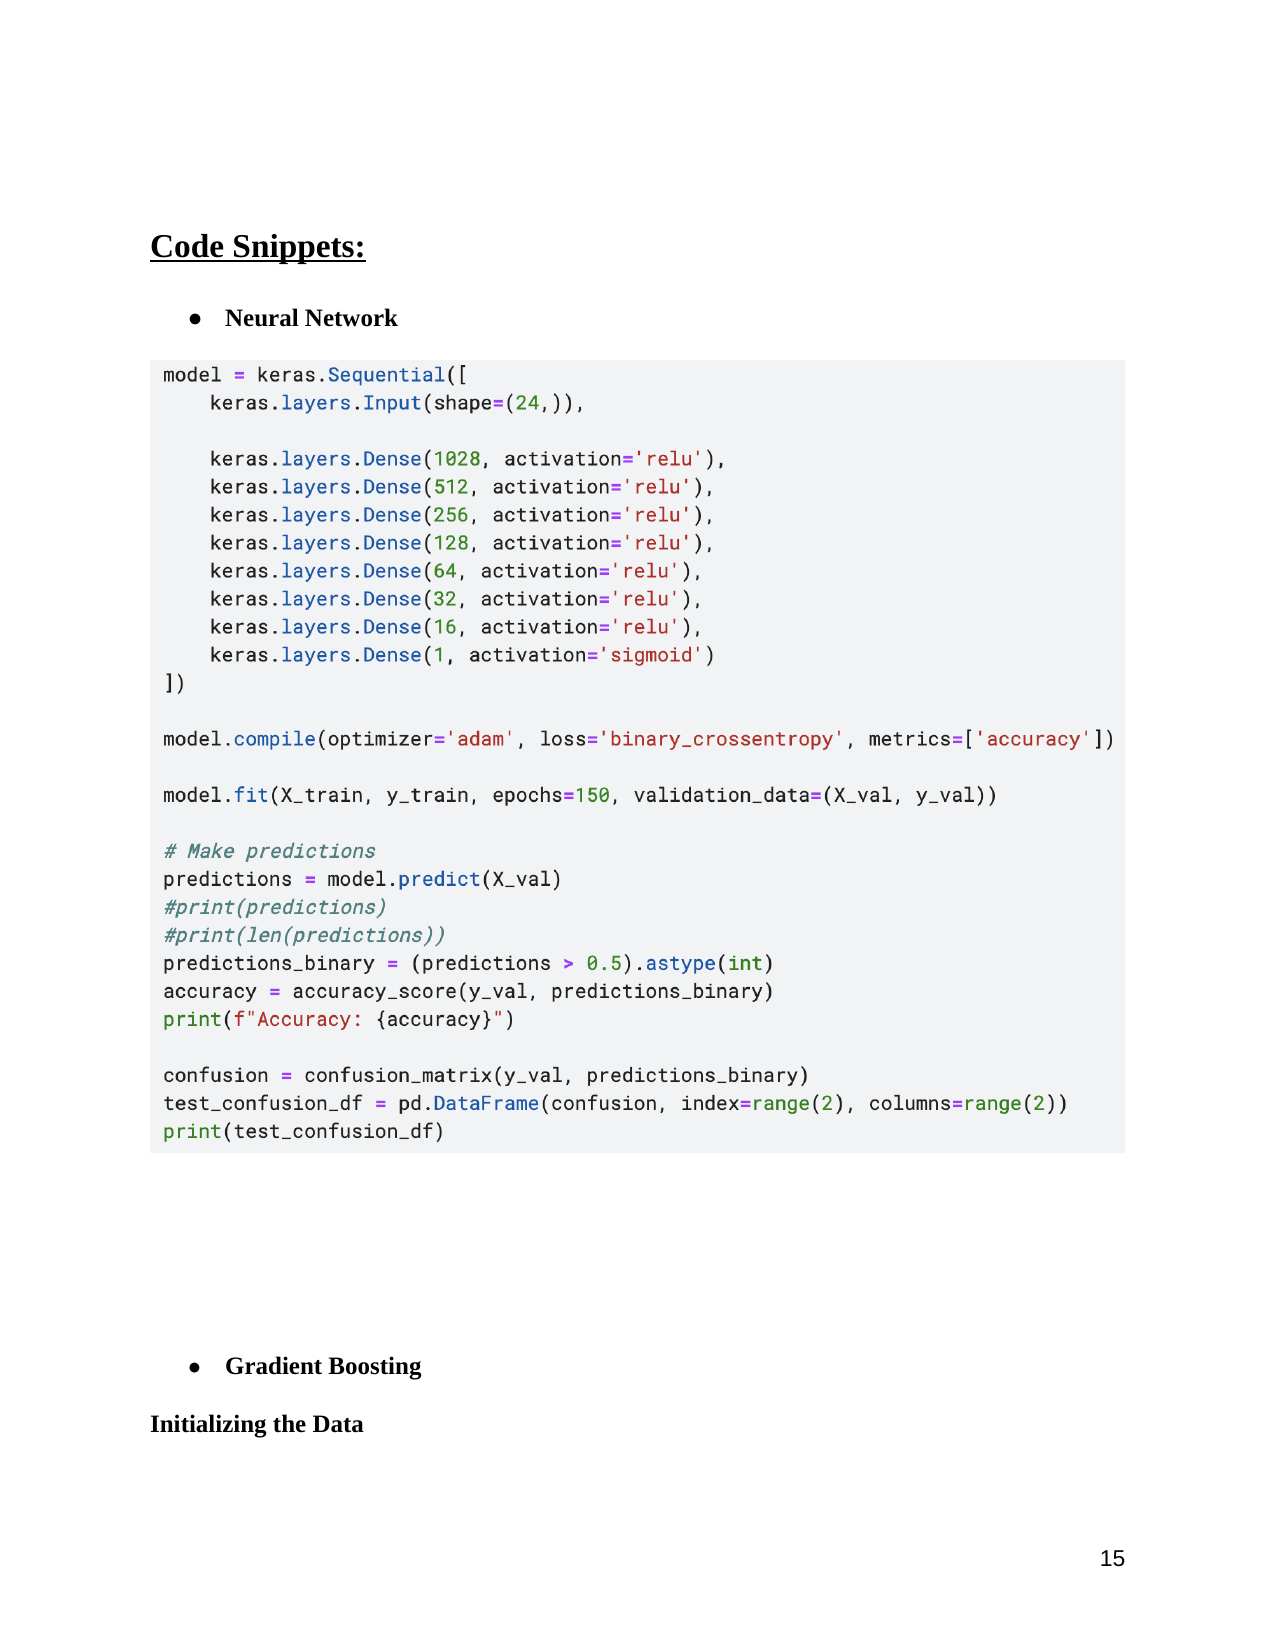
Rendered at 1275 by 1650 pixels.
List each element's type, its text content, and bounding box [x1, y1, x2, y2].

text Initializing the Data [150, 1409, 1125, 1438]
text Code Snippets: [150, 227, 1125, 265]
list Neural Network [187, 303, 1125, 332]
picture [150, 360, 1125, 1153]
list Gradient Boosting [187, 1351, 1125, 1380]
